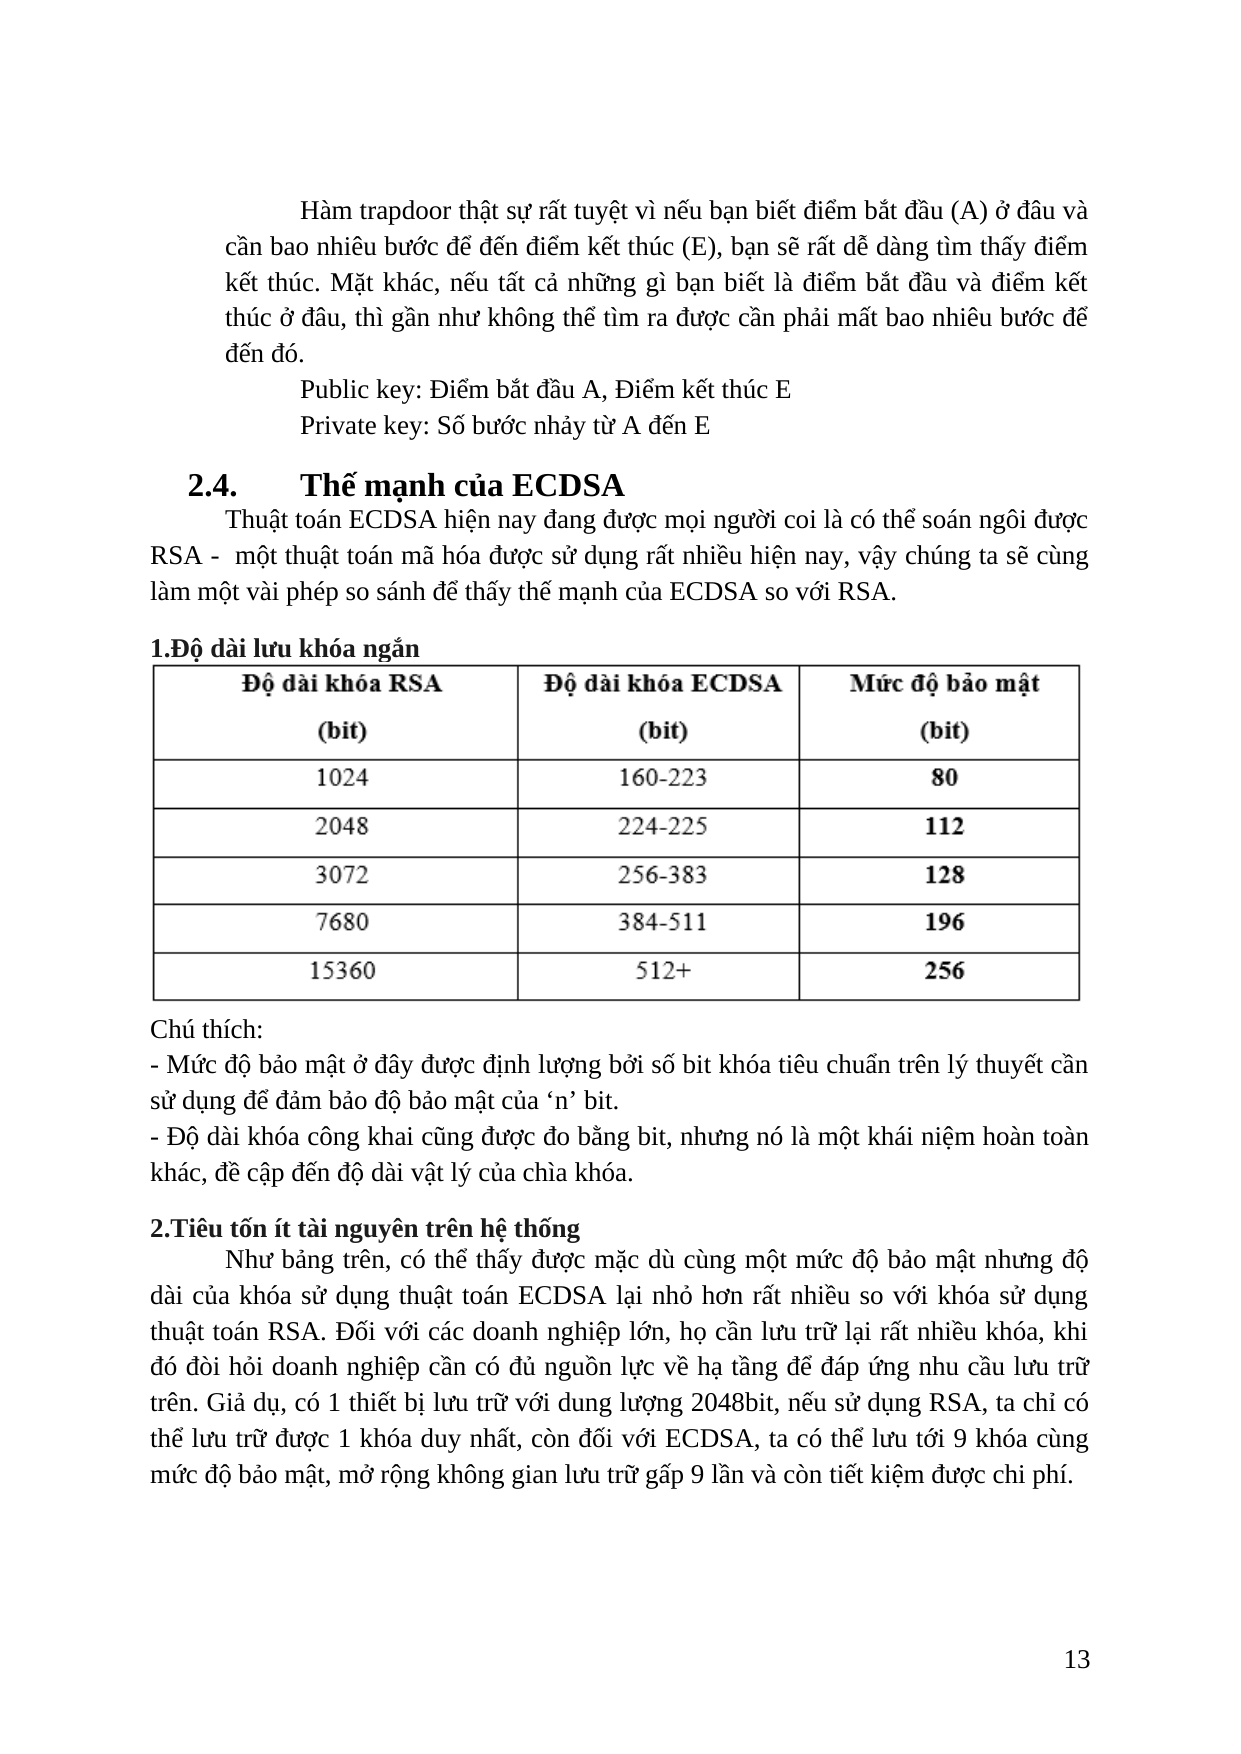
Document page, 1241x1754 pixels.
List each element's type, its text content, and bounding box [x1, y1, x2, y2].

text Public key: Điểm bắt đầu A, Điểm kết thúc E [225, 373, 1090, 404]
text - Mức độ bảo mật ở đây được định lượng bởi số bit khóa tiêu chuẩn trên lý thuyết cần sử dụng để đảm bảo độ bảo mật của ‘n’ bit. [150, 1048, 1090, 1115]
text - Độ dài khóa công khai cũng được đo bằng bit, nhưng nó là một khái niệm hoàn toàn khác, đề cập đến độ dài vật lý của chìa khóa. [150, 1120, 1090, 1187]
picture [150, 662, 1085, 1009]
text Hàm trapdoor thật sự rất tuyệt vì nếu bạn biết điểm bắt đầu (A) ở đâu và cần bao nhiêu bước để đến điểm kết thúc (E), bạn sẽ rất dễ dàng tìm thấy điểm kết thúc. Mặt khác, nếu tất cả những gì bạn biết là điểm bắt đầu và điểm kết thúc ở đâu, thì gần như không thể tìm ra được cần phải mất bao nhiêu bước để đến đó. [225, 194, 1090, 368]
text Thuật toán ECDSA hiện nay đang được mọi người coi là có thể soán ngôi được RSA - một thuật toán mã hóa được sử dụng rất nhiều hiện nay, vậy chúng ta sẽ cùng làm một vài phép so sánh để thấy thế mạnh của ECDSA so với RSA. [150, 504, 1090, 606]
text Chú thích: [150, 1013, 1090, 1044]
subtitle Thế mạnh của ECDSA [187, 465, 1090, 504]
subtitle 2.Tiêu tốn ít tài nguyên trên hệ thống [150, 1212, 1090, 1243]
subtitle 1.Độ dài lưu khóa ngắn [150, 632, 1090, 663]
text Như bảng trên, có thể thấy được mặc dù cùng một mức độ bảo mật nhưng độ dài của khóa sử dụng thuật toán ECDSA lại nhỏ hơn rất nhiều so với khóa sử dụng thuật toán RSA. Đối với các doanh nghiệp lớn, họ cần lưu trữ lại rất nhiều khóa, khi đó đòi hỏi doanh nghiệp cần có đủ nguồn lực về hạ tầng để đáp ứng nhu cầu lưu trữ trên. Giả dụ, có 1 thiết bị lưu trữ với dung lượng 2048bit, nếu sử dụng RSA, ta chỉ có thể lưu trữ được 1 khóa duy nhất, còn đối với ECDSA, ta có thể lưu tới 9 khóa cùng mức độ bảo mật, mở rộng không gian lưu trữ gấp 9 lần và còn tiết kiệm được chi phí. [150, 1243, 1090, 1489]
text Private key: Số bước nhảy từ A đến E [225, 409, 1090, 440]
